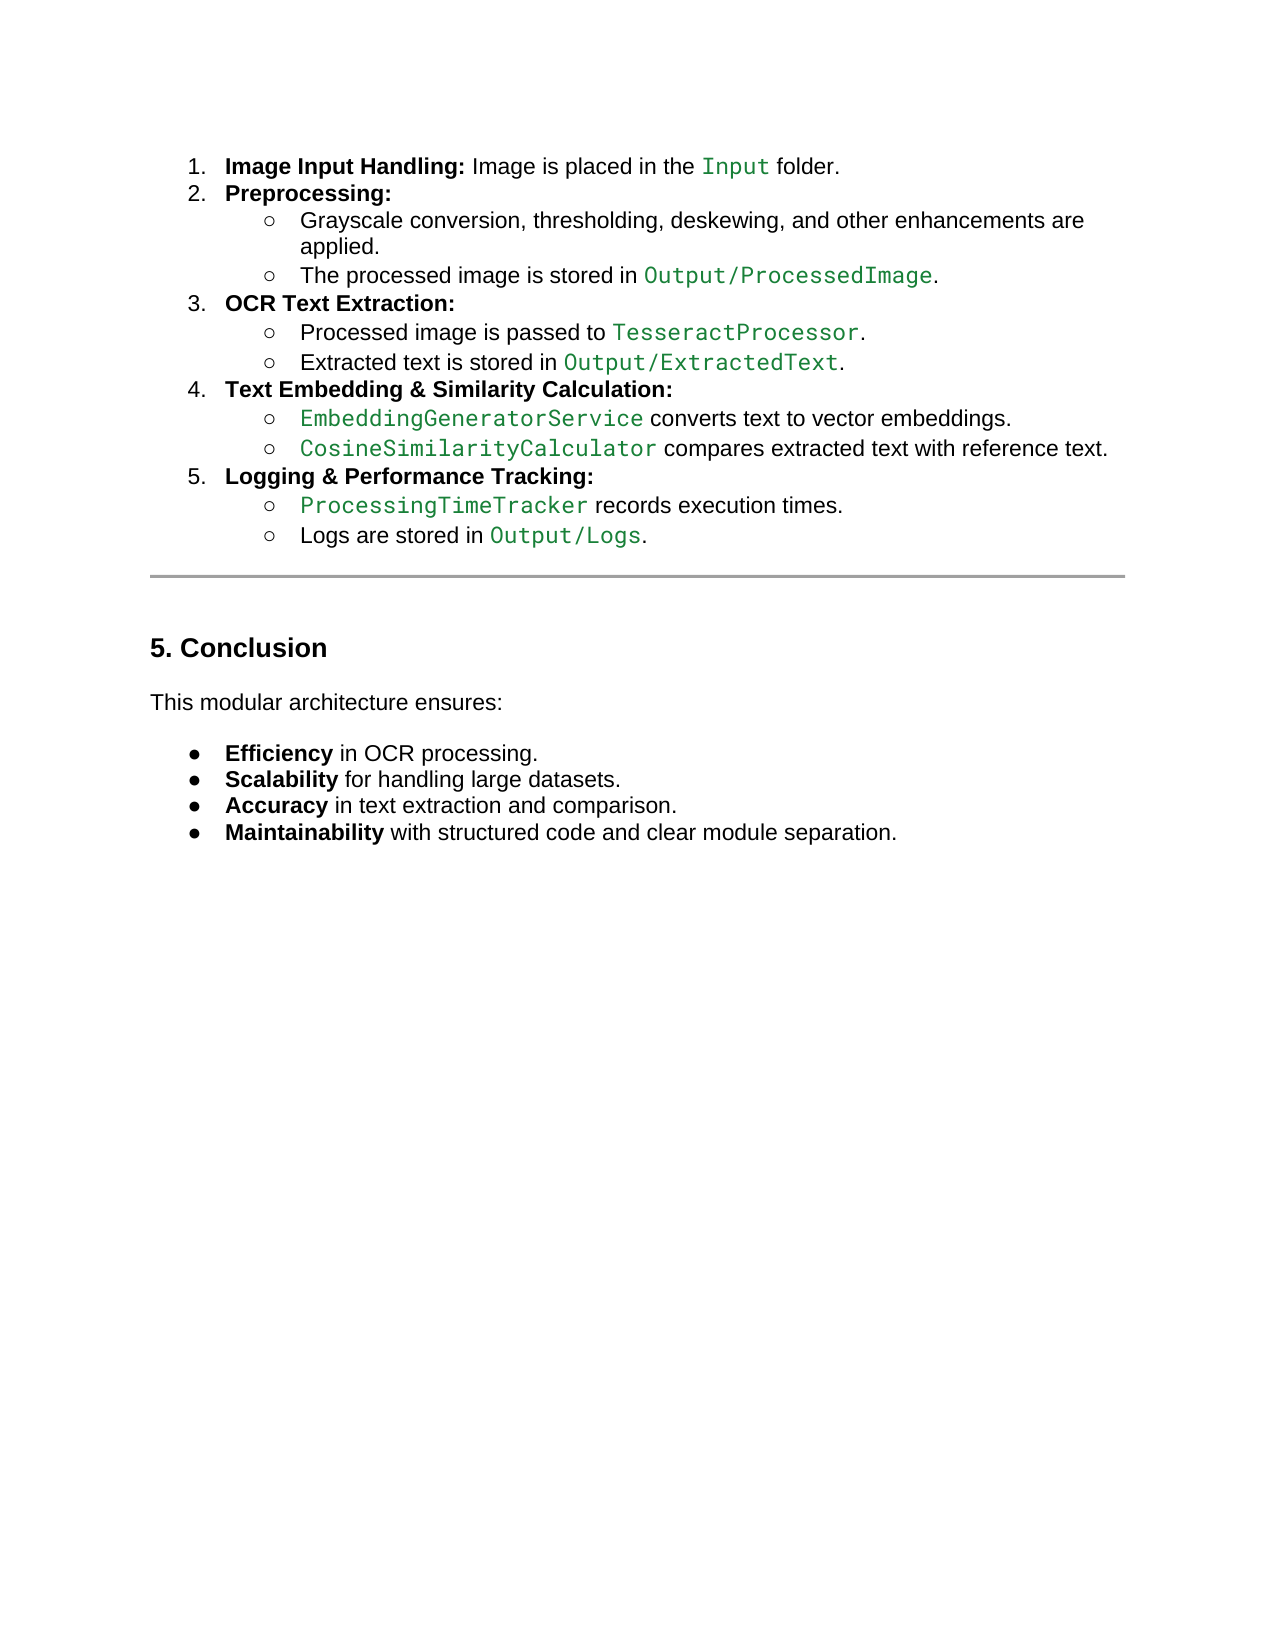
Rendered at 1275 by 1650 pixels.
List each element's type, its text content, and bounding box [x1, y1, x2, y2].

list Logs are stored in Output/Logs. [262, 519, 1125, 550]
list EmbeddingGeneratorService converts text to vector embeddings. [262, 403, 1125, 433]
list Extracted text is stored in Output/ExtractedText. [262, 346, 1125, 376]
list Image Input Handling: Image is placed in the Input folder. [187, 150, 1125, 180]
list Scalability for handling large datasets. [187, 766, 1125, 792]
list Efficiency in OCR processing. [187, 740, 1125, 766]
list Maintainability with structured code and clear module separation. [187, 819, 1125, 845]
list The processed image is stored in Output/ProcessedImage. [262, 259, 1125, 289]
list Grayscale conversion, thresholding, deskewing, and other enhancements are applied. [262, 207, 1125, 259]
list Text Embedding & Similarity Calculation: [187, 376, 1125, 403]
text This modular architecture ensures: [150, 688, 1125, 715]
list Accuracy in text extraction and comparison. [187, 792, 1125, 819]
list Preprocessing: [187, 180, 1125, 207]
list CosineSimilarityCalculator compares extracted text with reference text. [262, 433, 1125, 463]
list Processed image is passed to TesseractProcessor. [262, 316, 1125, 346]
list OCR Text Extraction: [187, 289, 1125, 316]
list ProcessingTimeTracker records execution times. [262, 489, 1125, 519]
list Logging & Performance Tracking: [187, 463, 1125, 489]
subtitle 5. Conclusion [150, 632, 1125, 663]
